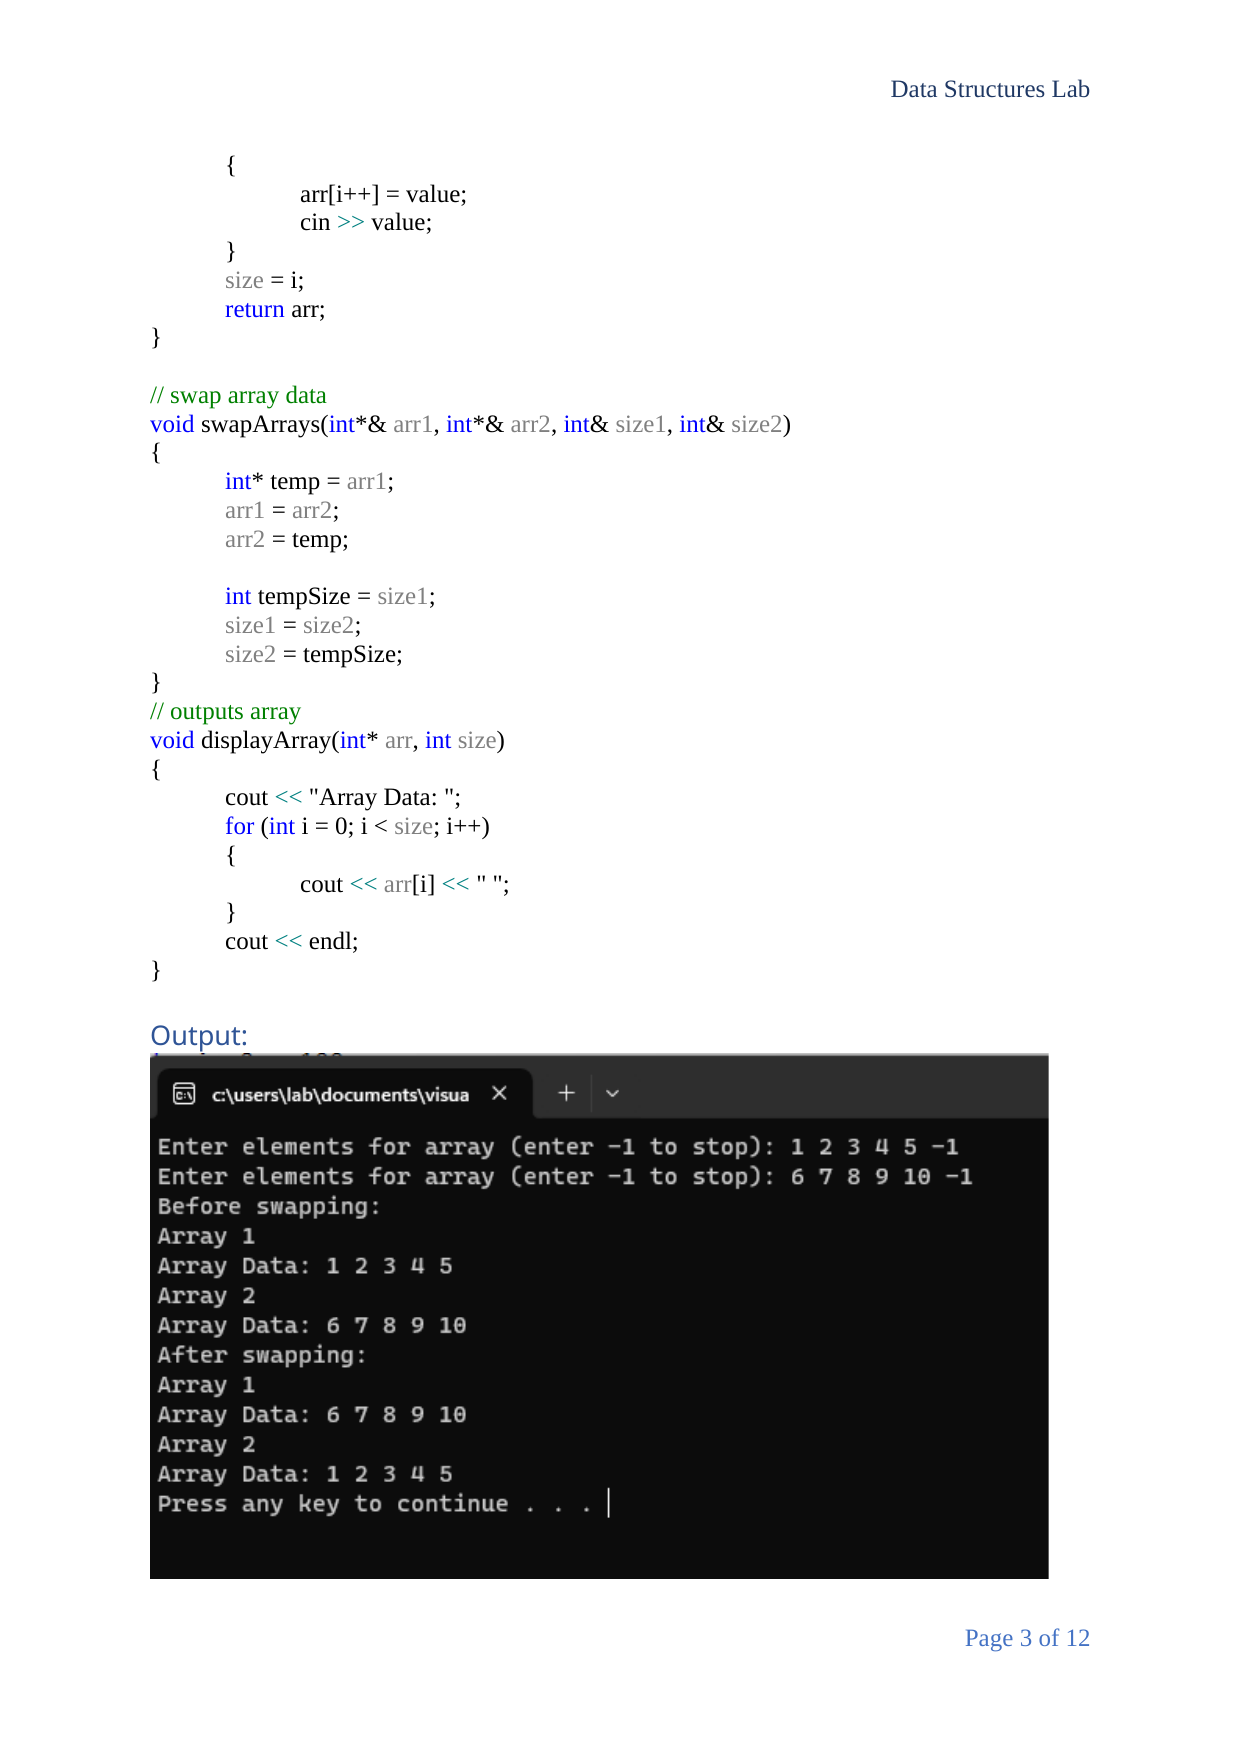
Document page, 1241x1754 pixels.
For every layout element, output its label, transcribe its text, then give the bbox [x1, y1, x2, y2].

text { [150, 840, 1090, 869]
text for (int i = 0; i < size; i++) [150, 811, 1090, 840]
text cout << arr[i] << " "; [150, 869, 1090, 897]
text size = i; [150, 265, 1090, 294]
text } [150, 897, 1090, 926]
text cout << endl; [150, 926, 1090, 955]
text { [150, 754, 1090, 782]
text void swapArrays(int*& arr1, int*& arr2, int& size1, int& size2) [150, 409, 1090, 437]
text // swap array data [150, 380, 1090, 409]
subtitle Output: [150, 1017, 1090, 1053]
text arr2 = temp; [150, 524, 1090, 552]
text void displayArray(int* arr, int size) [150, 725, 1090, 754]
text cout << "Array Data: "; [150, 782, 1090, 811]
text int* temp = arr1; [150, 466, 1090, 495]
text } [150, 667, 1090, 696]
text size1 = size2; [150, 610, 1090, 639]
picture [150, 1053, 1049, 1579]
text cin >> value; [150, 207, 1090, 236]
text } [150, 322, 1090, 351]
text size2 = tempSize; [150, 639, 1090, 667]
text { [150, 437, 1090, 466]
text arr1 = arr2; [150, 495, 1090, 524]
text } [150, 236, 1090, 265]
text } [150, 955, 1090, 984]
text { [150, 150, 1090, 179]
text // outputs array [150, 696, 1090, 725]
text int tempSize = size1; [150, 581, 1090, 610]
text arr[i++] = value; [150, 179, 1090, 207]
text return arr; [150, 294, 1090, 322]
